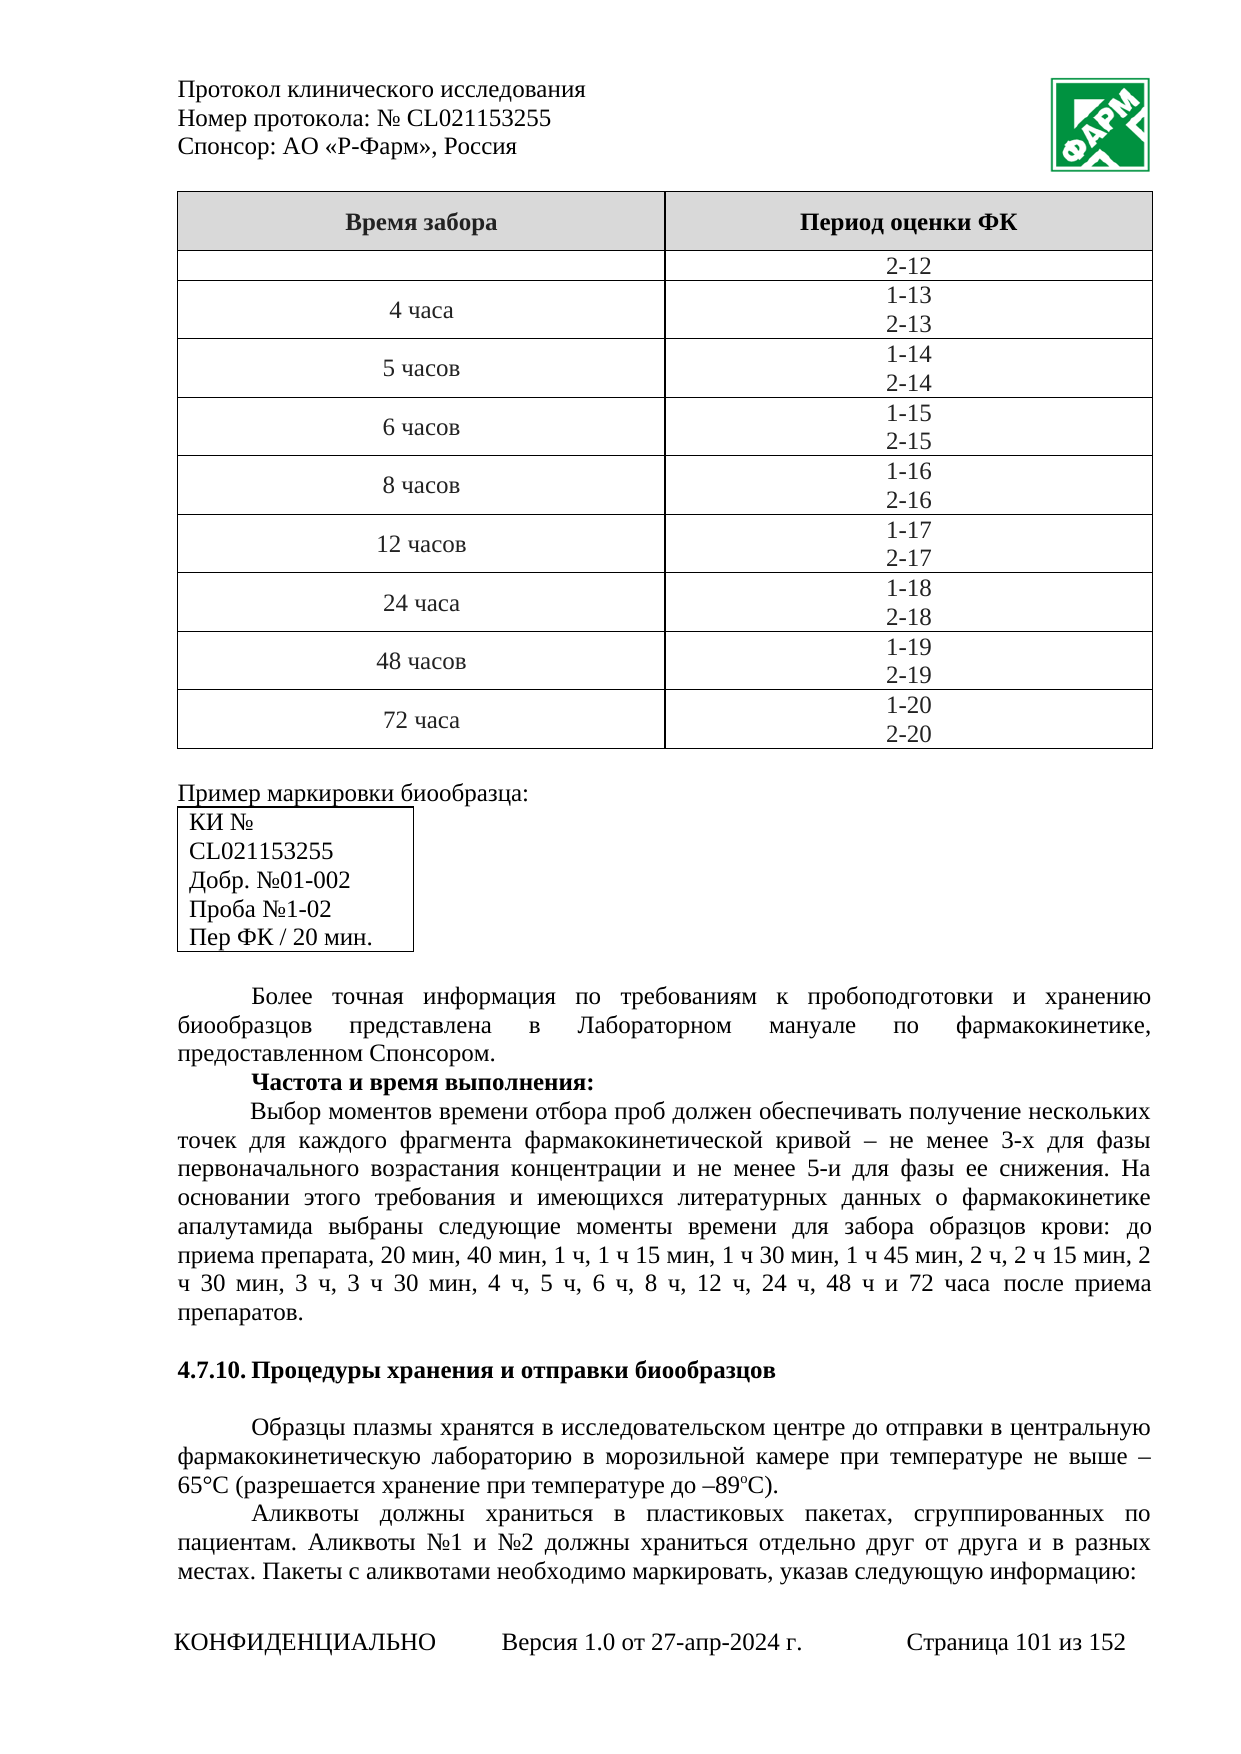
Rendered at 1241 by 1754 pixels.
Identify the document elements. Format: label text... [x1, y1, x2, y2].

text Пример маркировки биообразца: [177, 749, 1152, 806]
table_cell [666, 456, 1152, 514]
text Более точная информация по требованиям к пробоподготовки и хранению биообразцов представлена в Лабораторном мануале по фармакокинетике, предоставленном Спонсором. [177, 981, 1152, 1067]
picture [1046, 73, 1152, 174]
subtitle Процедуры хранения и отправки биообразцов [177, 1355, 1152, 1383]
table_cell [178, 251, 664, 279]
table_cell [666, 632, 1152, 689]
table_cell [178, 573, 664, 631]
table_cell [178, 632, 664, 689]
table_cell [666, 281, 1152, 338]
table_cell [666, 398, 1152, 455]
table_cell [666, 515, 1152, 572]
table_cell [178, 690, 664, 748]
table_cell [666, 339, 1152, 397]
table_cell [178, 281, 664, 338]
text Частота и время выполнения: [177, 1067, 1152, 1096]
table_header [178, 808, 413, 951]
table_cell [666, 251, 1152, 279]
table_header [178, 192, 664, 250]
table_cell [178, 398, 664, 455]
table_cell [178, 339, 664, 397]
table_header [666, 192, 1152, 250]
text Аликвоты должны храниться в пластиковых пакетах, сгруппированных по пациентам. Аликвоты №1 и №2 должны храниться отдельно друг от друга и в разных местах. Пакеты с аликвотами необходимо маркировать, указав следующую информацию: [177, 1498, 1152, 1585]
text Образцы плазмы хранятся в исследовательском центре до отправки в центральную фармакокинетическую лабораторию в морозильной камере при температуре не выше –65°C (разрешается хранение при температуре до –89оС). [177, 1412, 1152, 1498]
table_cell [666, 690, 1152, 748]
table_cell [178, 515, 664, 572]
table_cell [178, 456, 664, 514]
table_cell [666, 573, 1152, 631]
text Выбор моментов времени отбора проб должен обеспечивать получение нескольких точек для каждого фрагмента фармакокинетической кривой – не менее 3-х для фазы первоначального возрастания концентрации и не менее 5-и для фазы ее снижения. На основании этого требования и имеющихся литературных данных о фармакокинетике апалутамида выбраны следующие моменты времени для забора образцов крови: до приема препарата, 20 мин, 40 мин, 1 ч, 1 ч 15 мин, 1 ч 30 мин, 1 ч 45 мин, 2 ч, 2 ч 15 мин, 2 ч 30 мин, 3 ч, 3 ч 30 мин, 4 ч, 5 ч, 6 ч, 8 ч, 12 ч, 24 ч, 48 ч и 72 часа после приема препаратов. [177, 1096, 1152, 1326]
